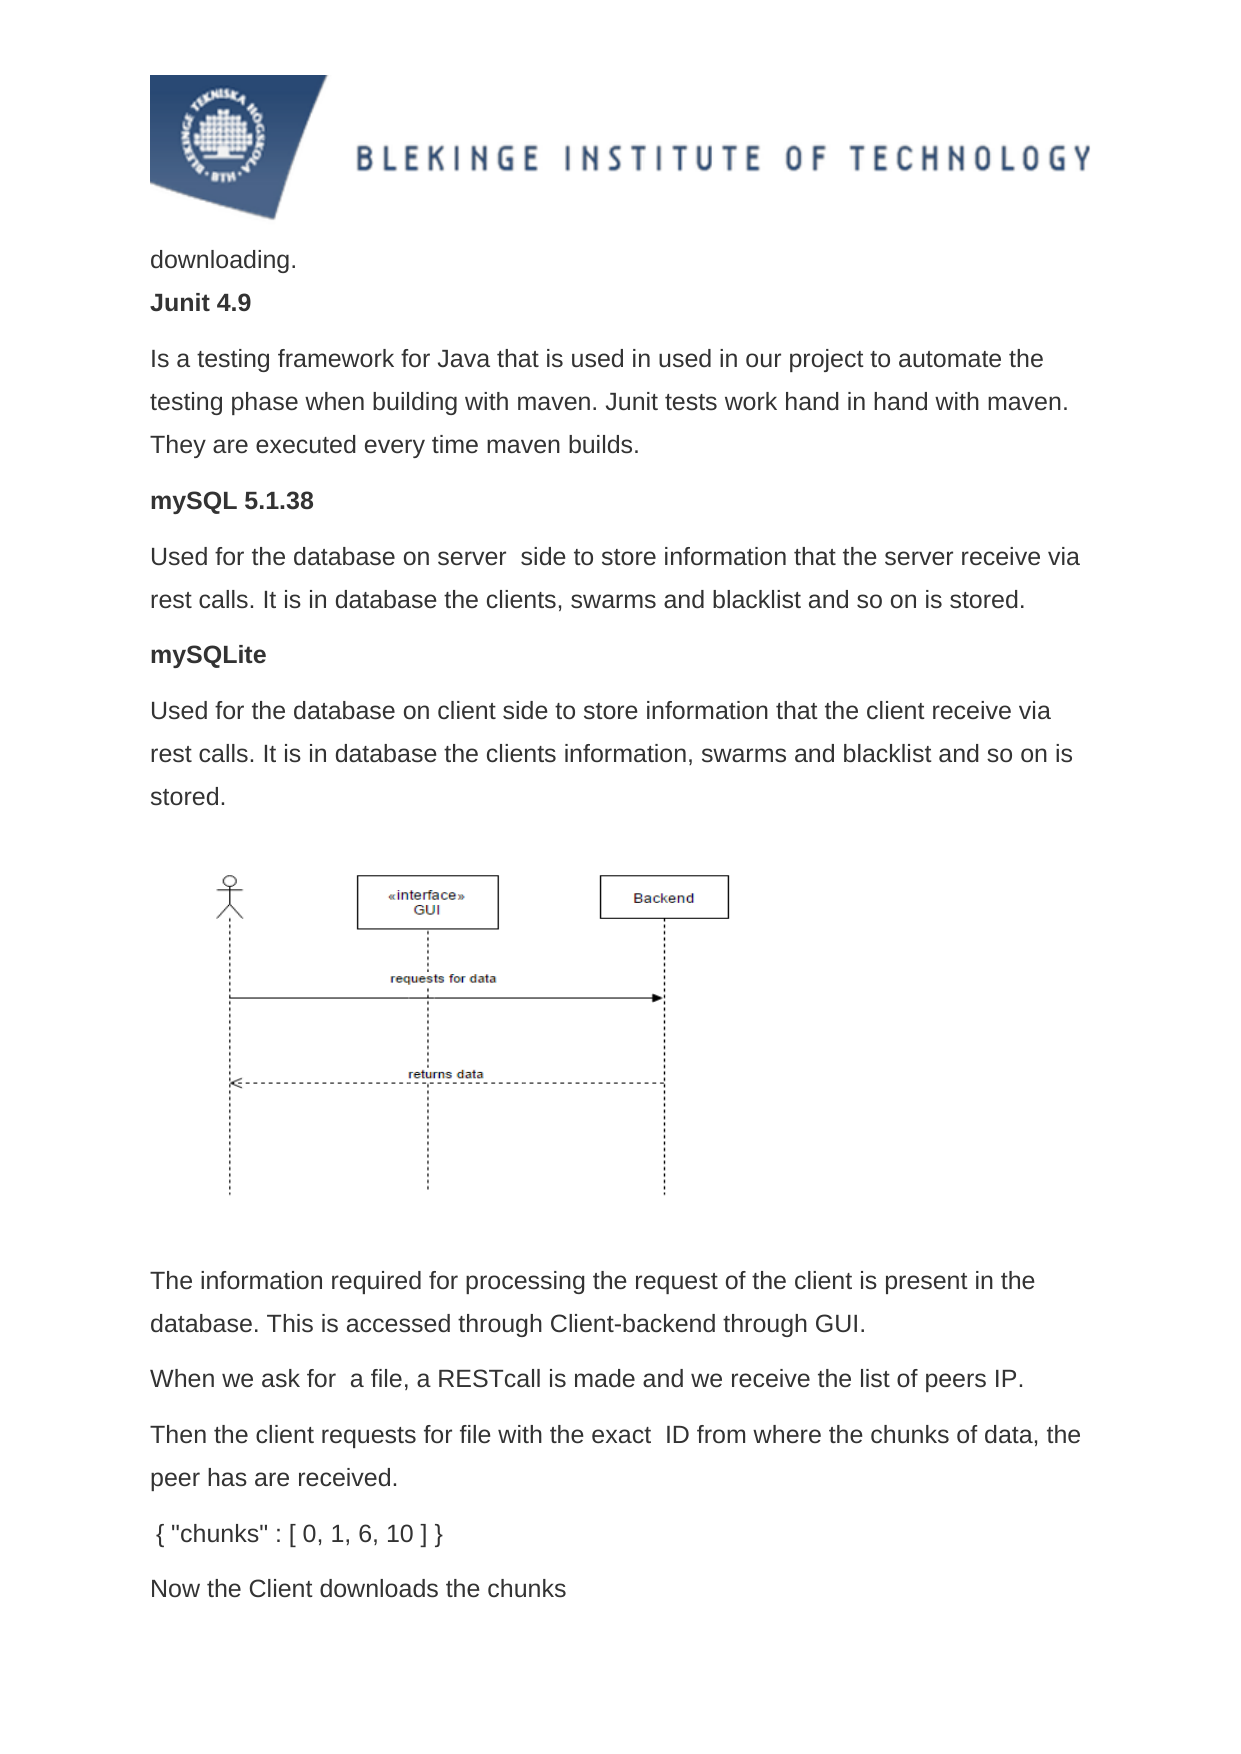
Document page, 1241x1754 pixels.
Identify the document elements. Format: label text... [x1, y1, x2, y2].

text mySQL 5.1.38 [150, 486, 1090, 515]
picture [150, 75, 1091, 232]
text Then the client requests for file with the exact ID from where the chunks of data, the peer has are received. [150, 1420, 1090, 1492]
text Now the Client downloads the chunks [150, 1574, 1090, 1603]
text The information required for processing the request of the client is present in the database. This is accessed through Client-backend through GUI. [150, 1266, 1090, 1338]
text Is a testing framework for Java that is used in used in our project to automate the testing phase when building with maven. Junit tests work hand in hand with maven. They are executed every time maven builds. [150, 344, 1090, 459]
text Used for the database on server side to store information that the server receive via rest calls. It is in database the clients, swarms and blacklist and so on is stored. [150, 542, 1090, 613]
text Used for the database on client side to store information that the client receive via rest calls. It is in database the clients information, swarms and blacklist and so on is stored. [150, 696, 1090, 811]
picture [150, 837, 764, 1241]
text { "chunks" : [ 0, 1, 6, 10 ] } [150, 1519, 1090, 1548]
text mySQLite [150, 640, 1090, 669]
text When we ask for a file, a RESTcall is made and we receive the list of peers IP. [150, 1364, 1090, 1393]
